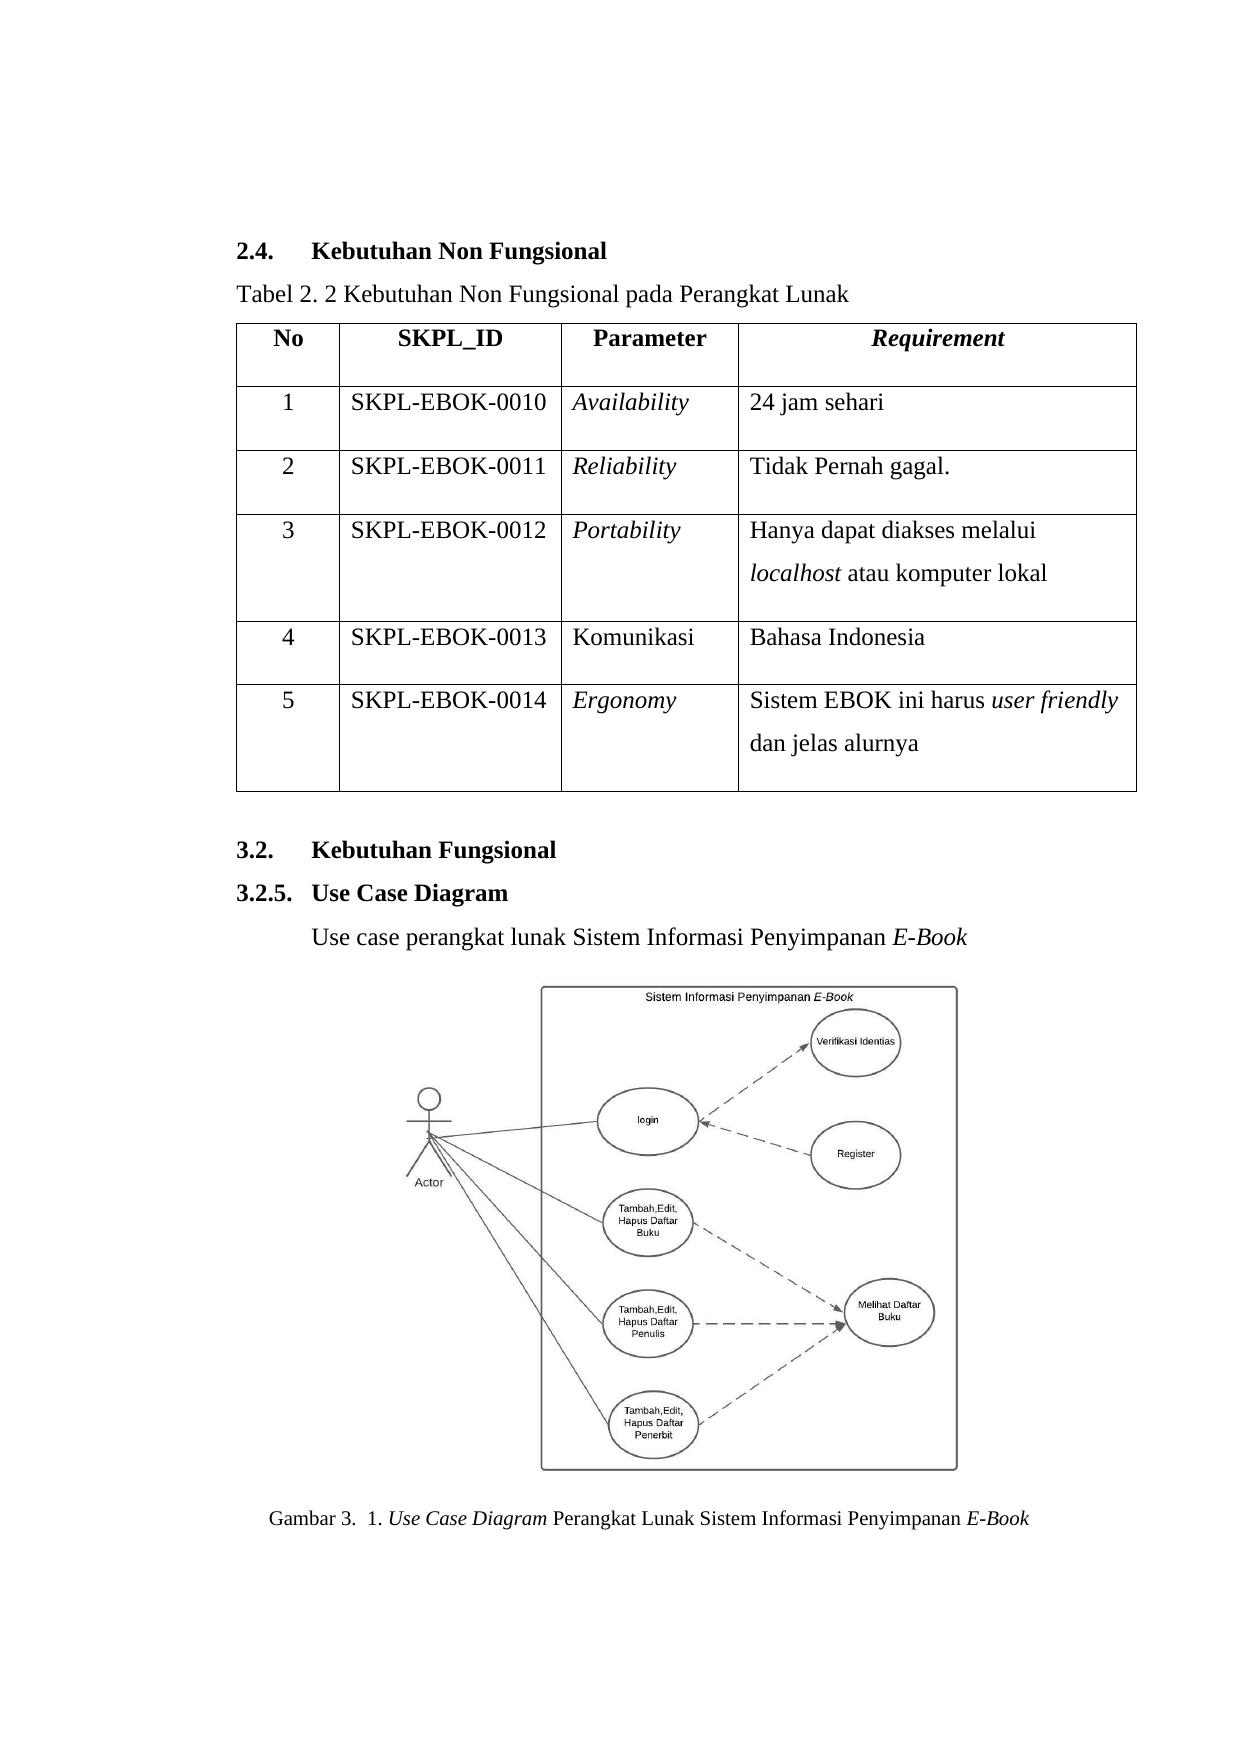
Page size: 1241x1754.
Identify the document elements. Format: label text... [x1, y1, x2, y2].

list Use case perangkat lunak Sistem Informasi Penyimpanan E-Book [311, 922, 1063, 950]
table_cell 5 [237, 685, 339, 791]
table_cell Ergonomy [562, 685, 738, 791]
table_cell Bahasa Indonesia [739, 622, 1136, 684]
list Use Case Diagram [236, 878, 1063, 907]
text Gambar 3. 1. Use Case Diagram Perangkat Lunak Sistem Informasi Penyimpanan E-Book [236, 1505, 1063, 1529]
table_cell Hanya dapat diakses melalui localhost atau komputer lokal [739, 515, 1136, 621]
table_cell Sistem EBOK ini harus user friendly dan jelas alurnya [739, 685, 1136, 791]
table_cell Reliability [562, 451, 738, 514]
table_cell 24 jam sehari [739, 387, 1136, 450]
table_cell SKPL-EBOK-0010 [340, 387, 561, 450]
list Kebutuhan Non Fungsional [236, 236, 1063, 265]
table_cell 3 [237, 515, 339, 621]
table_cell Portability [562, 515, 738, 621]
table_cell Tidak Pernah gagal. [739, 451, 1136, 514]
table_cell Komunikasi [562, 622, 738, 684]
table_header No [237, 324, 339, 386]
text Tabel 2. 2 Kebutuhan Non Fungsional pada Perangkat Lunak [236, 279, 1063, 308]
table_cell SKPL-EBOK-0013 [340, 622, 561, 684]
table_cell 4 [237, 622, 339, 684]
table_header Requirement [739, 324, 1136, 386]
table_cell SKPL-EBOK-0011 [340, 451, 561, 514]
table_cell 2 [237, 451, 339, 514]
table_cell SKPL-EBOK-0012 [340, 515, 561, 621]
table_cell SKPL-EBOK-0014 [340, 685, 561, 791]
table_header Parameter [562, 324, 738, 386]
table_cell Availability [562, 387, 738, 450]
picture [339, 964, 979, 1492]
list Kebutuhan Fungsional [236, 835, 1063, 864]
table_header SKPL_ID [340, 324, 561, 386]
table_cell 1 [237, 387, 339, 450]
